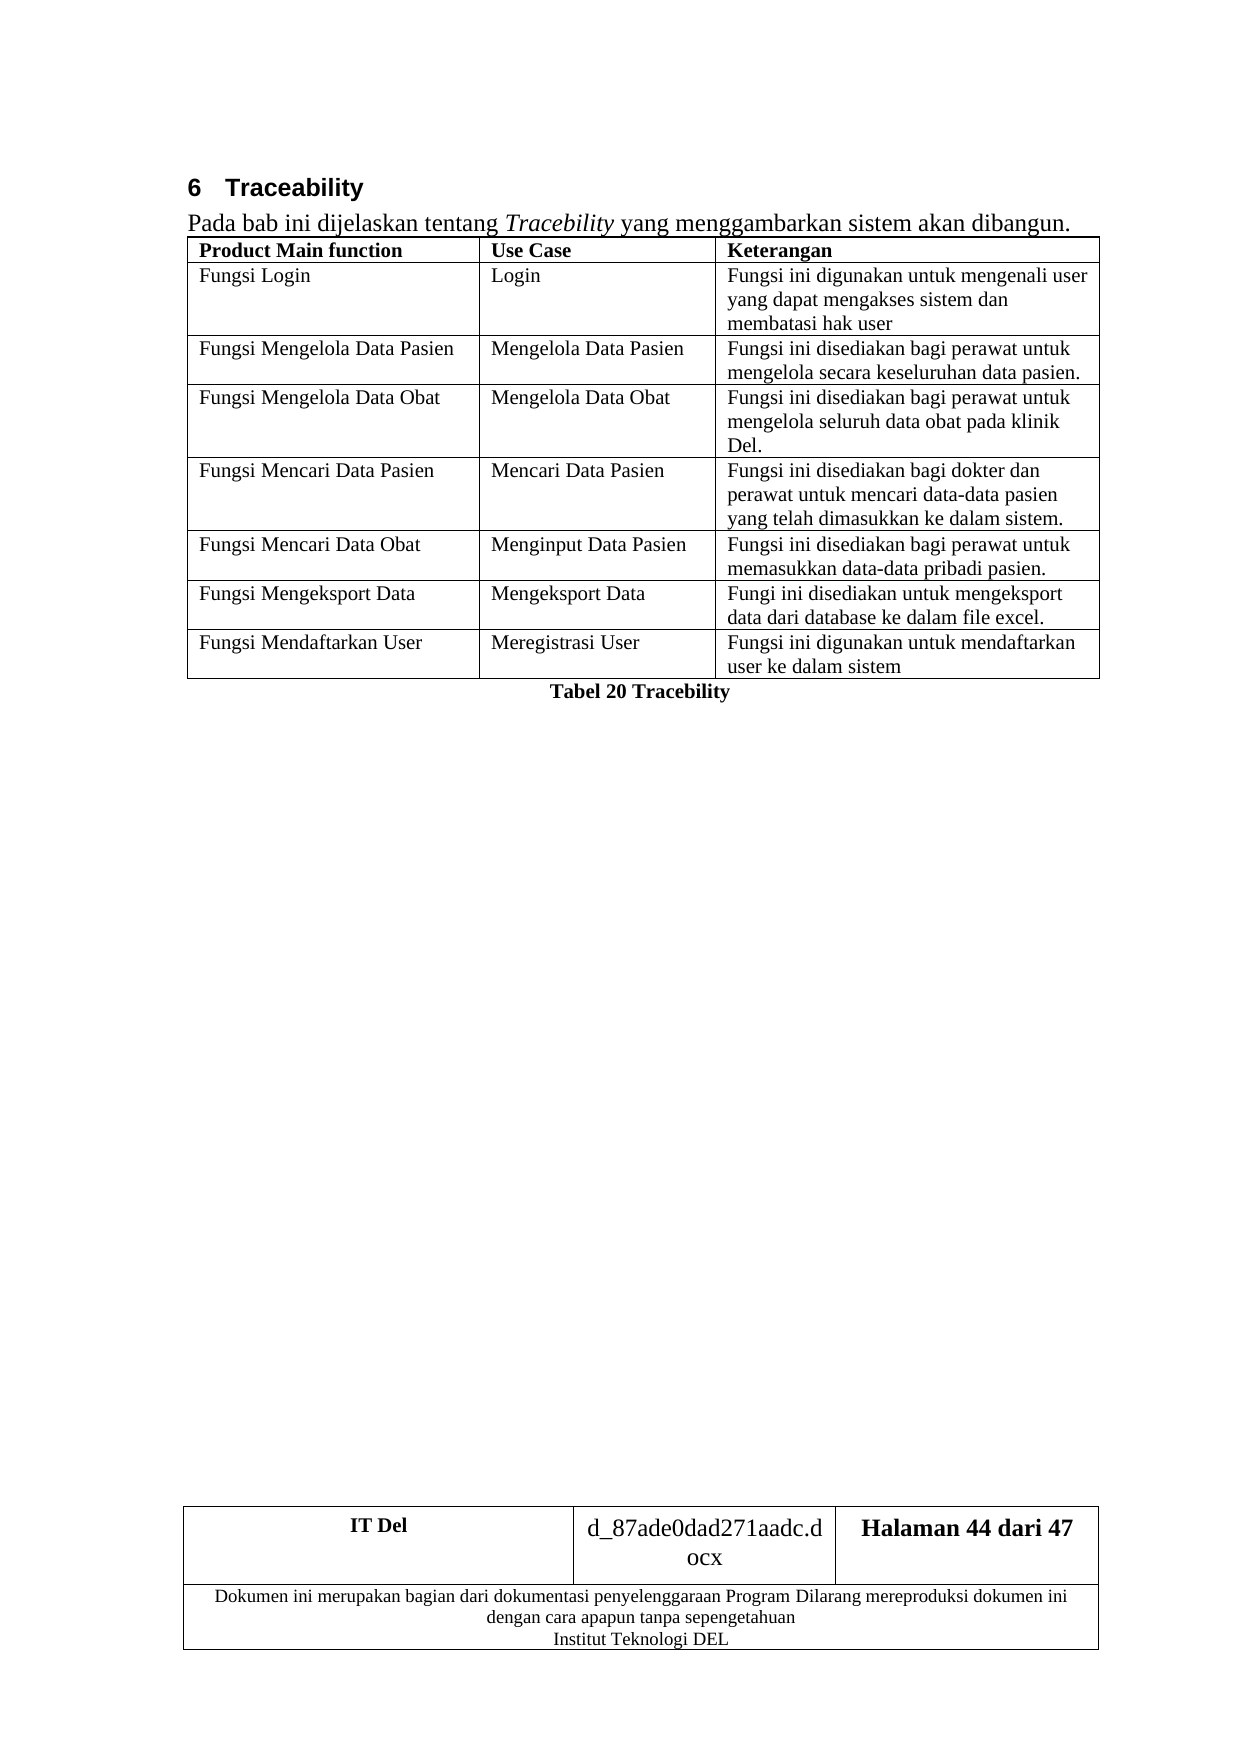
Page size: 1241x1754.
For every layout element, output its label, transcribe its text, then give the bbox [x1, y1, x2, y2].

table_cell Fungsi ini disediakan bagi perawat untuk mengelola secara keseluruhan data pasien. [716, 336, 1099, 384]
table_cell Fungsi ini disediakan bagi perawat untuk mengelola seluruh data obat pada klinik Del. [716, 385, 1099, 457]
text Pada bab ini dijelaskan tentang Tracebility yang menggambarkan sistem akan dibangun. [187, 208, 1092, 236]
table_cell Mencari Data Pasien [480, 458, 715, 530]
table_header Use Case [480, 238, 715, 262]
table_cell Fungsi ini disediakan bagi dokter dan perawat untuk mencari data-data pasien yang telah dimasukkan ke dalam sistem. [716, 458, 1099, 530]
table_cell Menginput Data Pasien [480, 531, 715, 579]
table_cell Mengeksport Data [480, 581, 715, 629]
table_cell Fungsi Mendaftarkan User [188, 630, 479, 678]
table_cell Fungsi Mencari Data Pasien [188, 458, 479, 530]
table_cell Fungsi Mencari Data Obat [188, 531, 479, 579]
subtitle Traceability [187, 173, 1092, 201]
table_cell Fungi ini disediakan untuk mengeksport data dari database ke dalam file excel. [716, 581, 1099, 629]
table_cell Mengelola Data Obat [480, 385, 715, 457]
table_header Keterangan [716, 238, 1099, 262]
text Tabel 20 Tracebility [187, 679, 1092, 703]
table_cell Mengelola Data Pasien [480, 336, 715, 384]
table_cell Fungsi Mengelola Data Obat [188, 385, 479, 457]
table_cell Meregistrasi User [480, 630, 715, 678]
table_cell Fungsi ini digunakan untuk mendaftarkan user ke dalam sistem [716, 630, 1099, 678]
table_cell Fungsi Mengeksport Data [188, 581, 479, 629]
table_cell Fungsi ini digunakan untuk mengenali user yang dapat mengakses sistem dan membatasi hak user [716, 263, 1099, 335]
table_header Product Main function [188, 238, 479, 262]
table_cell Fungsi Mengelola Data Pasien [188, 336, 479, 384]
table_cell Fungsi Login [188, 263, 479, 335]
table_cell Login [480, 263, 715, 335]
table_cell Fungsi ini disediakan bagi perawat untuk memasukkan data-data pribadi pasien. [716, 531, 1099, 579]
